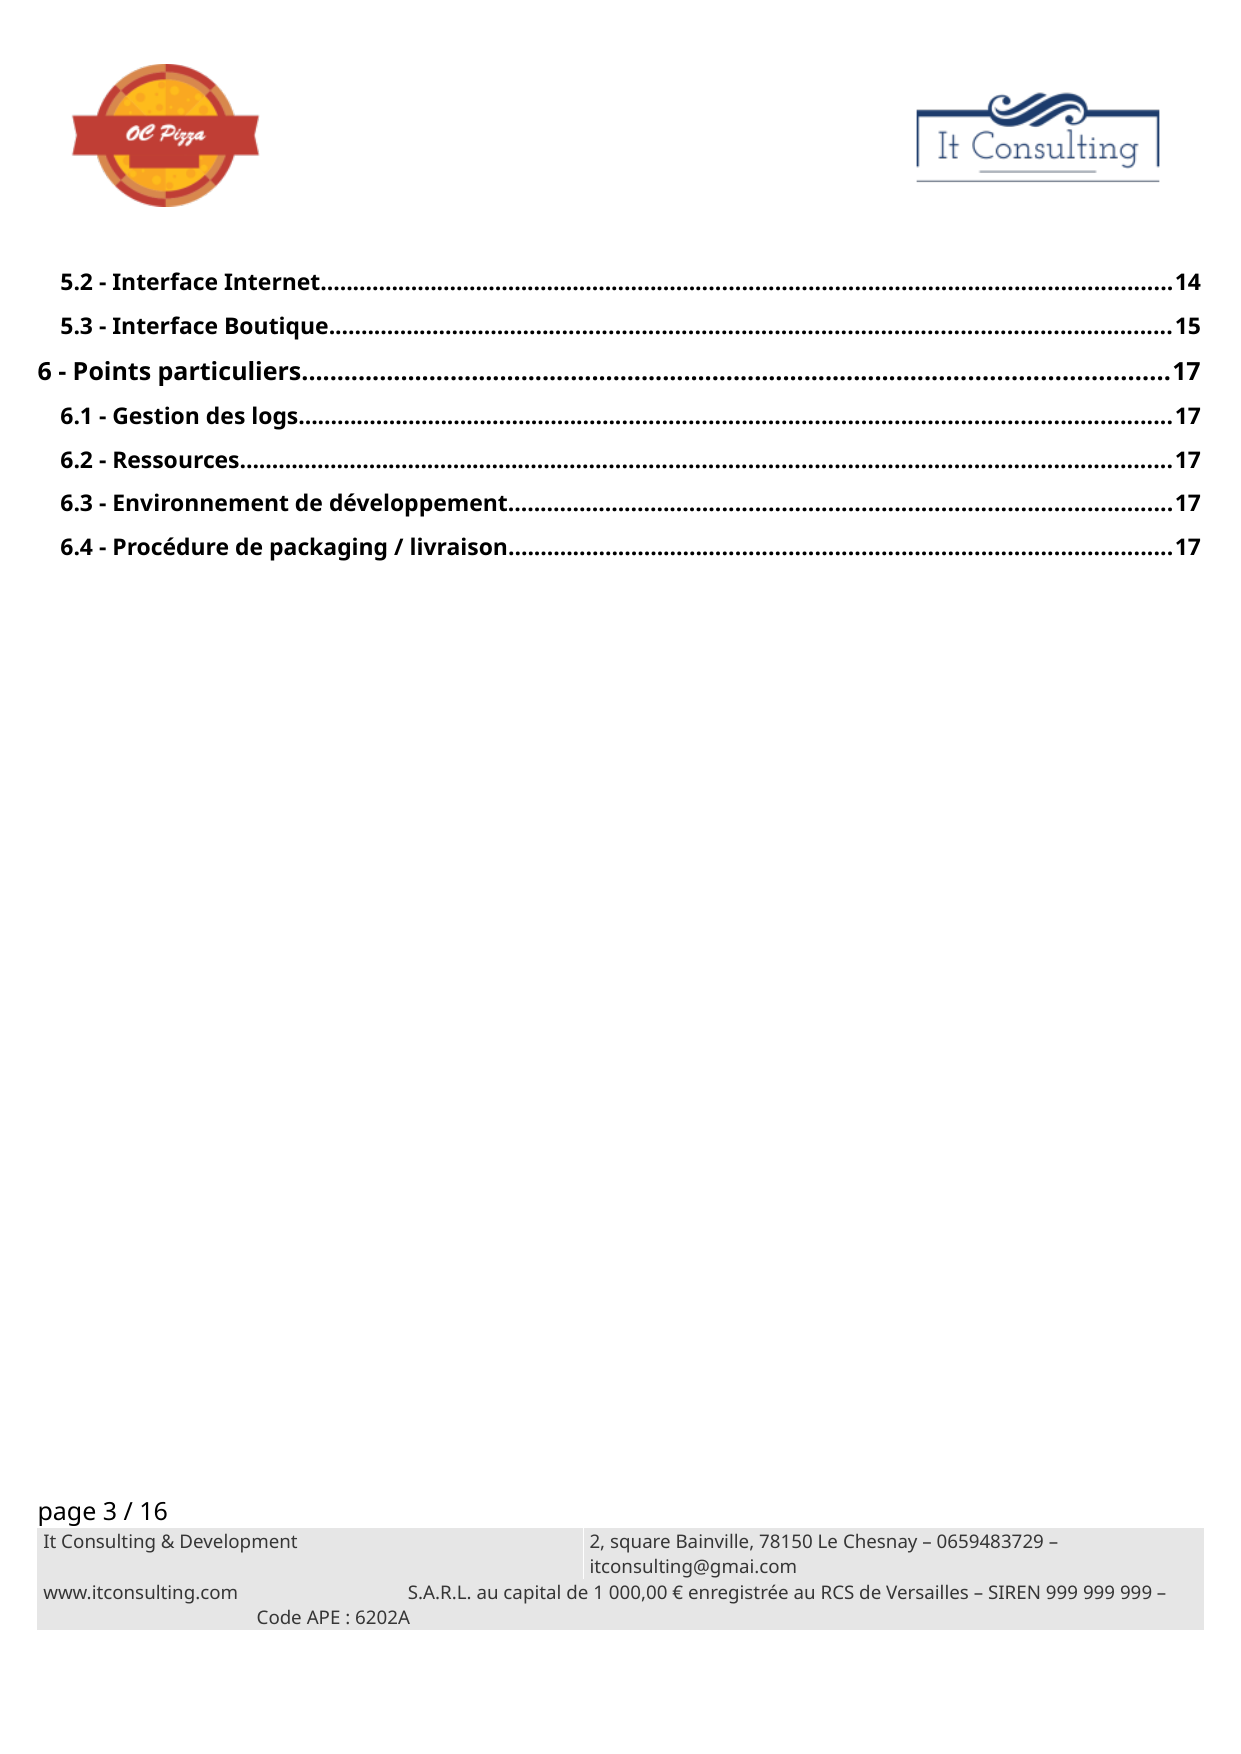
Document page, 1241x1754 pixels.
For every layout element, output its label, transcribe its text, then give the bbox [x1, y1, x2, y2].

picture [916, 64, 1160, 211]
text 6.3 - Environnement de développement 17 [60, 487, 1202, 519]
picture [48, 64, 284, 207]
text 6.2 - Ressources 17 [60, 444, 1202, 475]
text 6 - Points particuliers 17 [37, 353, 1202, 387]
text 5.2 - Interface Internet 14 [60, 266, 1202, 297]
text 6.1 - Gestion des logs 17 [60, 400, 1202, 431]
text 5.3 - Interface Boutique 15 [60, 309, 1202, 341]
text 6.4 - Procédure de packaging / livraison 17 [60, 531, 1202, 562]
